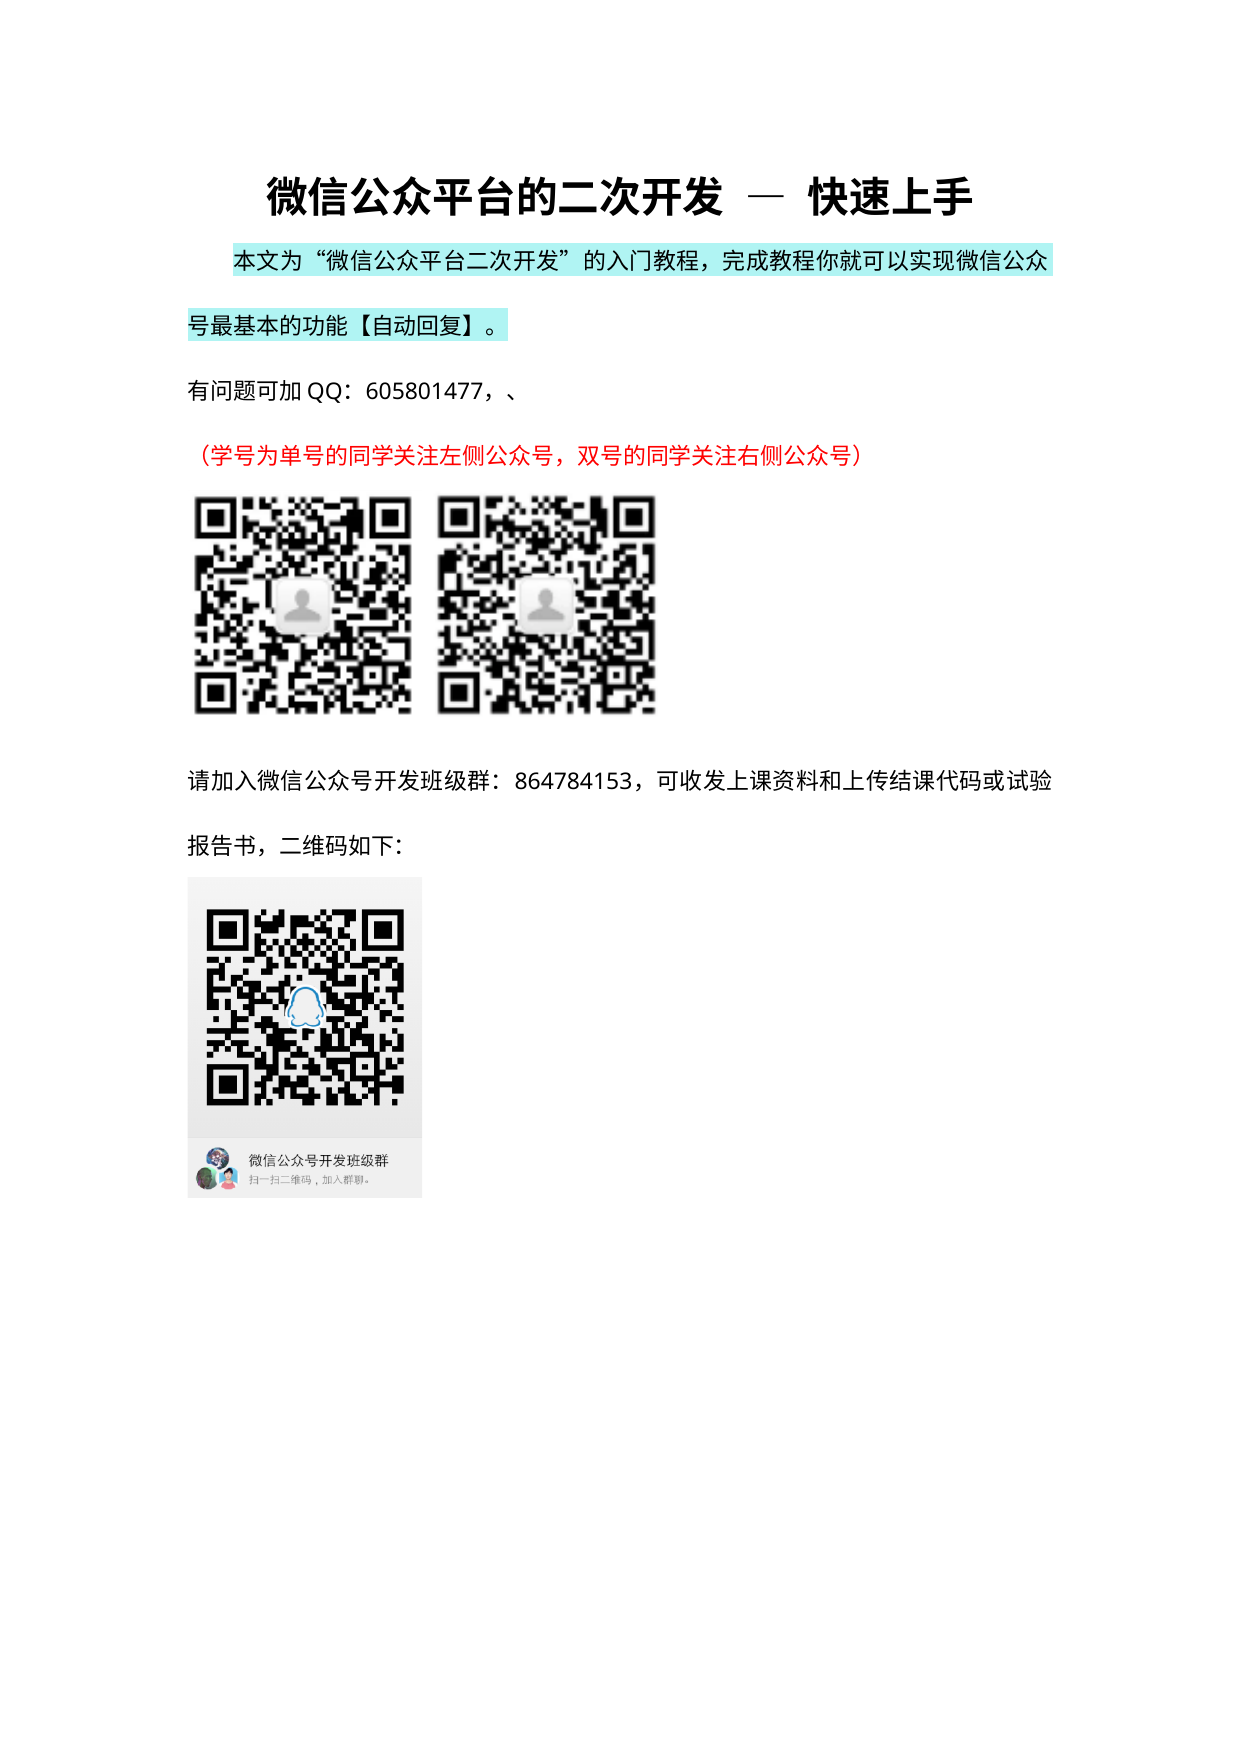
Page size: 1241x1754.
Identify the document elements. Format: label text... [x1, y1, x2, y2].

text 请加入微信公众号开发班级群：864784153，可收发上课资料和上传结课代码或试验报告书，二维码如下： [187, 747, 1053, 877]
text 有问题可加QQ：605801477，、 [187, 357, 1053, 422]
text 微信公众平台的二次开发 — 快速上手 [187, 162, 1053, 227]
picture [187, 490, 422, 725]
text 本文为“微信公众平台二次开发”的入门教程，完成教程你就可以实现微信公众号最基本的功能【自动回复】。 [187, 227, 1053, 357]
picture [187, 877, 423, 1198]
picture [428, 487, 666, 725]
text （学号为单号的同学关注左侧公众号，双号的同学关注右侧公众号） [187, 422, 1053, 487]
